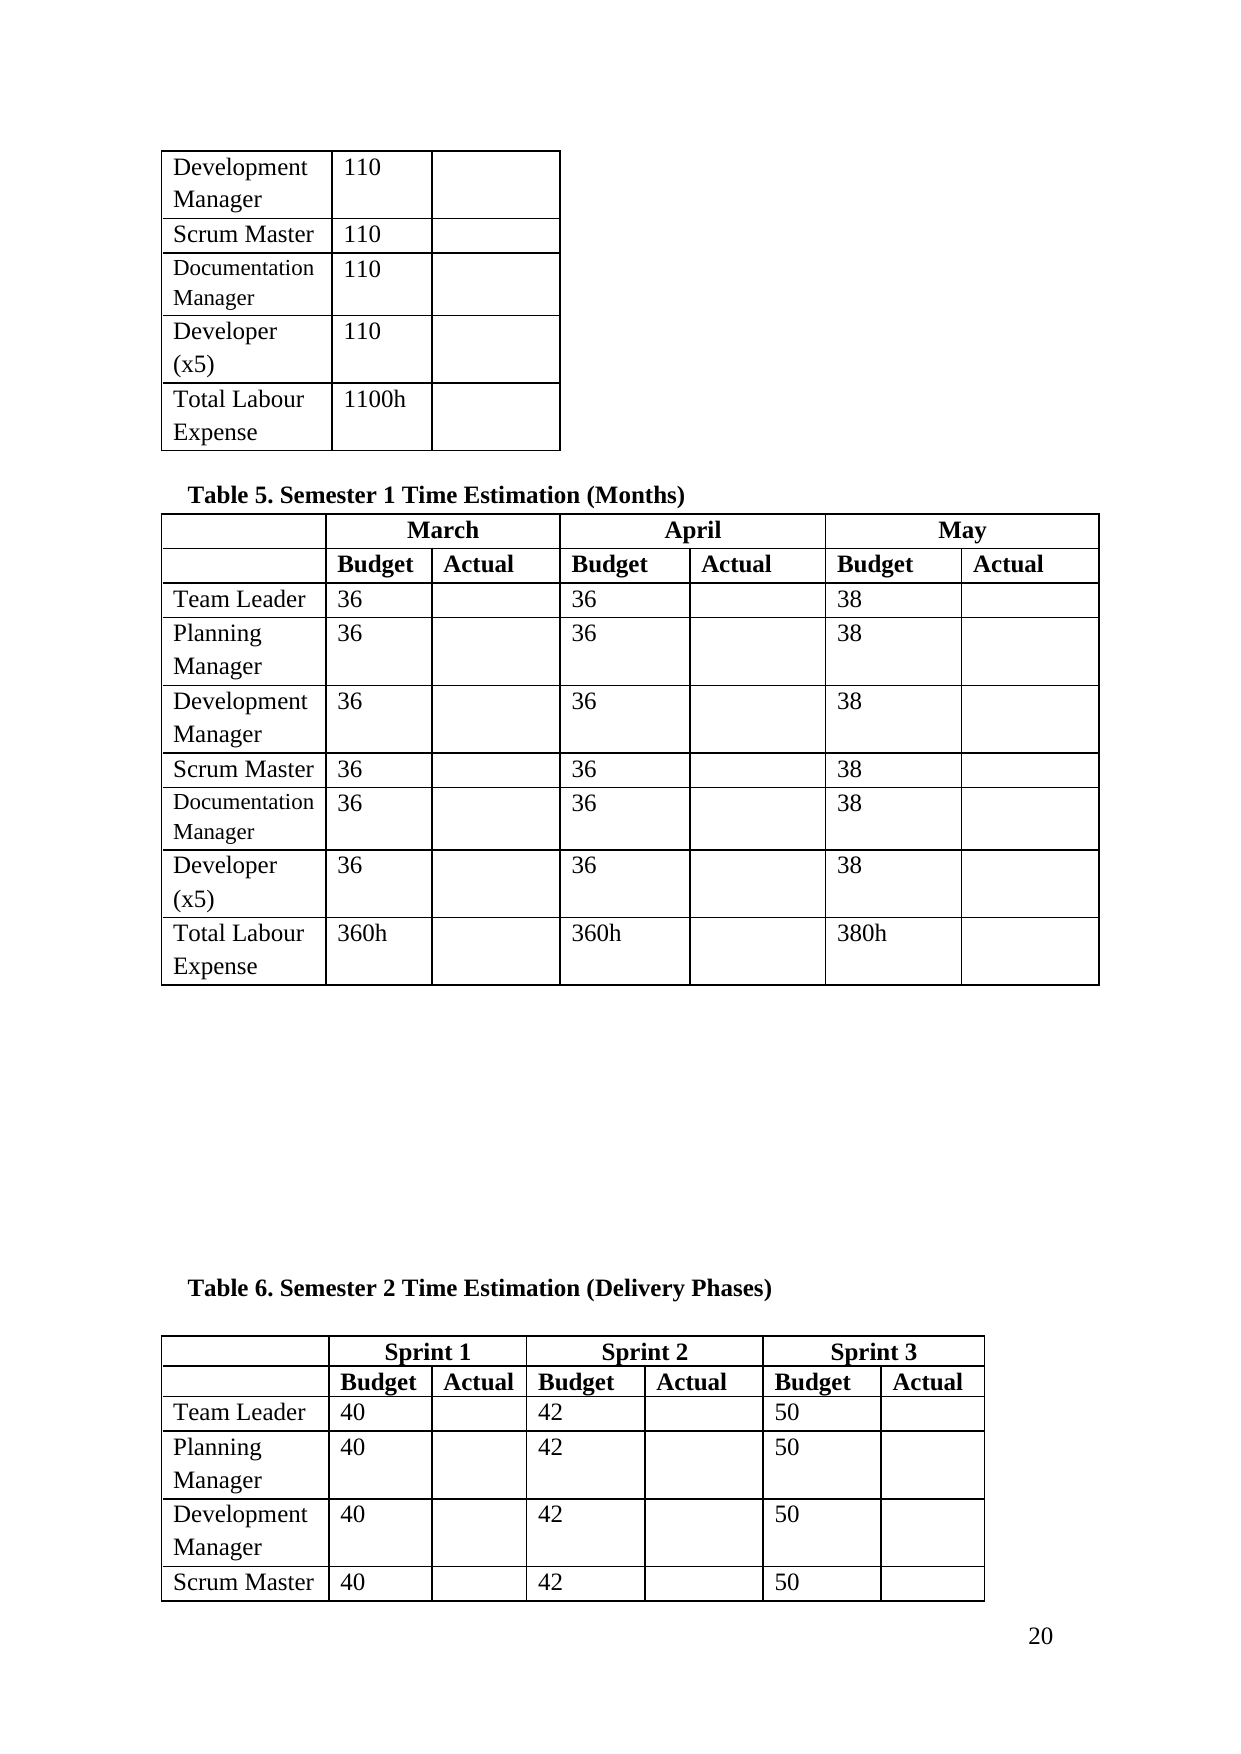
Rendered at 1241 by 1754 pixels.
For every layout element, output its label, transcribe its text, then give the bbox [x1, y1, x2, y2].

table_cell [962, 918, 1098, 984]
table_cell 110 [333, 254, 431, 314]
text Table 5. Semester 1 Time Estimation (Months) [187, 480, 1053, 509]
table_cell Budget [561, 549, 689, 582]
table_cell 36 [561, 618, 689, 684]
table_cell [691, 851, 825, 917]
table_cell [646, 1567, 762, 1600]
table_header [162, 1337, 328, 1365]
table_cell 42 [527, 1397, 644, 1430]
table_header Sprint 3 [764, 1337, 984, 1365]
table_cell 380h [826, 918, 961, 984]
table_cell Actual [646, 1367, 762, 1396]
table_cell Team Leader [162, 583, 325, 617]
table_cell [691, 754, 825, 787]
table_cell Actual [962, 549, 1098, 582]
table_cell Scrum Master [162, 219, 331, 252]
table_cell Actual [433, 1367, 526, 1396]
table_header Sprint 2 [527, 1337, 762, 1365]
table_cell [433, 152, 559, 218]
table_cell [882, 1397, 984, 1430]
table_header May [826, 515, 1098, 548]
table_cell [962, 851, 1098, 917]
table_cell [433, 316, 559, 382]
table_cell Actual [691, 549, 825, 582]
table_cell Budget [327, 549, 431, 582]
table_cell 50 [764, 1500, 880, 1566]
table_cell Planning Manager [162, 1431, 328, 1498]
table_cell 38 [826, 754, 961, 787]
table_cell [646, 1432, 762, 1498]
table_cell 360h [327, 918, 431, 984]
table_cell Scrum Master [162, 1567, 328, 1600]
table_cell [882, 1500, 984, 1566]
table_cell Budget [330, 1367, 431, 1396]
table_cell Scrum Master [162, 753, 325, 787]
table_cell [691, 918, 825, 984]
table_cell 36 [327, 788, 431, 849]
table_cell Actual [433, 549, 559, 582]
table_header April [561, 515, 825, 548]
table_cell 42 [527, 1432, 644, 1498]
table_cell [962, 788, 1098, 849]
table_cell 50 [764, 1397, 880, 1430]
table_cell 42 [527, 1500, 644, 1566]
table_cell Total Labour Expense [162, 918, 325, 984]
table_cell 36 [561, 686, 689, 752]
table_cell [962, 618, 1098, 684]
table_cell [433, 1567, 526, 1600]
table_cell 42 [527, 1567, 644, 1600]
table_cell Budget [527, 1367, 644, 1396]
table_cell [433, 1500, 526, 1566]
table_cell [433, 618, 559, 684]
table_cell [962, 584, 1098, 617]
table_cell 38 [826, 686, 961, 752]
table_cell 36 [327, 584, 431, 617]
table_cell 36 [327, 618, 431, 684]
table_cell [962, 686, 1098, 752]
table_cell 40 [330, 1500, 431, 1566]
table_cell [962, 754, 1098, 787]
table_cell 36 [561, 754, 689, 787]
table_cell 36 [561, 851, 689, 917]
table_cell Team Leader [162, 1397, 328, 1430]
table_cell 1100h [333, 384, 431, 450]
table_cell 36 [327, 754, 431, 787]
table_cell [882, 1567, 984, 1600]
table_cell 40 [330, 1567, 431, 1600]
table_cell 36 [561, 584, 689, 617]
table_cell 110 [333, 316, 431, 382]
table_cell [691, 618, 825, 684]
table_cell [882, 1432, 984, 1498]
table_cell 36 [327, 686, 431, 752]
table_cell 360h [561, 918, 689, 984]
table_cell 36 [561, 788, 689, 849]
table_cell Actual [882, 1367, 984, 1396]
table_cell 110 [333, 152, 431, 218]
table_cell 38 [826, 584, 961, 617]
table_cell Documentation Manager [162, 788, 325, 849]
table_cell [433, 918, 559, 984]
table_cell [162, 1366, 328, 1396]
table_cell [433, 254, 559, 314]
table_cell Planning Manager [162, 618, 325, 684]
table_cell [646, 1500, 762, 1566]
table_cell [646, 1397, 762, 1430]
table_header [162, 515, 325, 548]
table_cell [433, 686, 559, 752]
text Table 6. Semester 2 Time Estimation (Delivery Phases) [187, 1273, 1053, 1302]
table_cell Budget [826, 549, 961, 582]
table_cell 50 [764, 1567, 880, 1600]
table_cell 50 [764, 1432, 880, 1498]
table_cell Budget [764, 1367, 880, 1396]
table_cell 38 [826, 788, 961, 849]
table_cell Developer (x5) [162, 316, 331, 382]
table_cell Total Labour Expense [162, 383, 331, 450]
table_cell 110 [333, 219, 431, 252]
table_cell Development Manager [162, 1499, 328, 1566]
table_cell [691, 686, 825, 752]
table_cell Documentation Manager [162, 253, 331, 314]
table_cell [433, 384, 559, 450]
table_cell 38 [826, 851, 961, 917]
table_cell [433, 788, 559, 849]
table_cell Developer (x5) [162, 850, 325, 917]
table_cell [691, 788, 825, 849]
table_cell 36 [327, 851, 431, 917]
table_cell [433, 219, 559, 252]
table_cell [433, 851, 559, 917]
table_cell [433, 754, 559, 787]
table_cell [433, 1397, 526, 1430]
table_cell 40 [330, 1432, 431, 1498]
table_cell [433, 584, 559, 617]
table_cell 40 [330, 1397, 431, 1430]
table_cell Development Manager [162, 152, 331, 218]
table_cell Development Manager [162, 686, 325, 752]
table_cell 38 [826, 618, 961, 684]
table_cell [433, 1432, 526, 1498]
table_cell [691, 584, 825, 617]
table_header March [327, 515, 559, 548]
table_header Sprint 1 [330, 1337, 526, 1365]
table_cell [162, 549, 325, 582]
